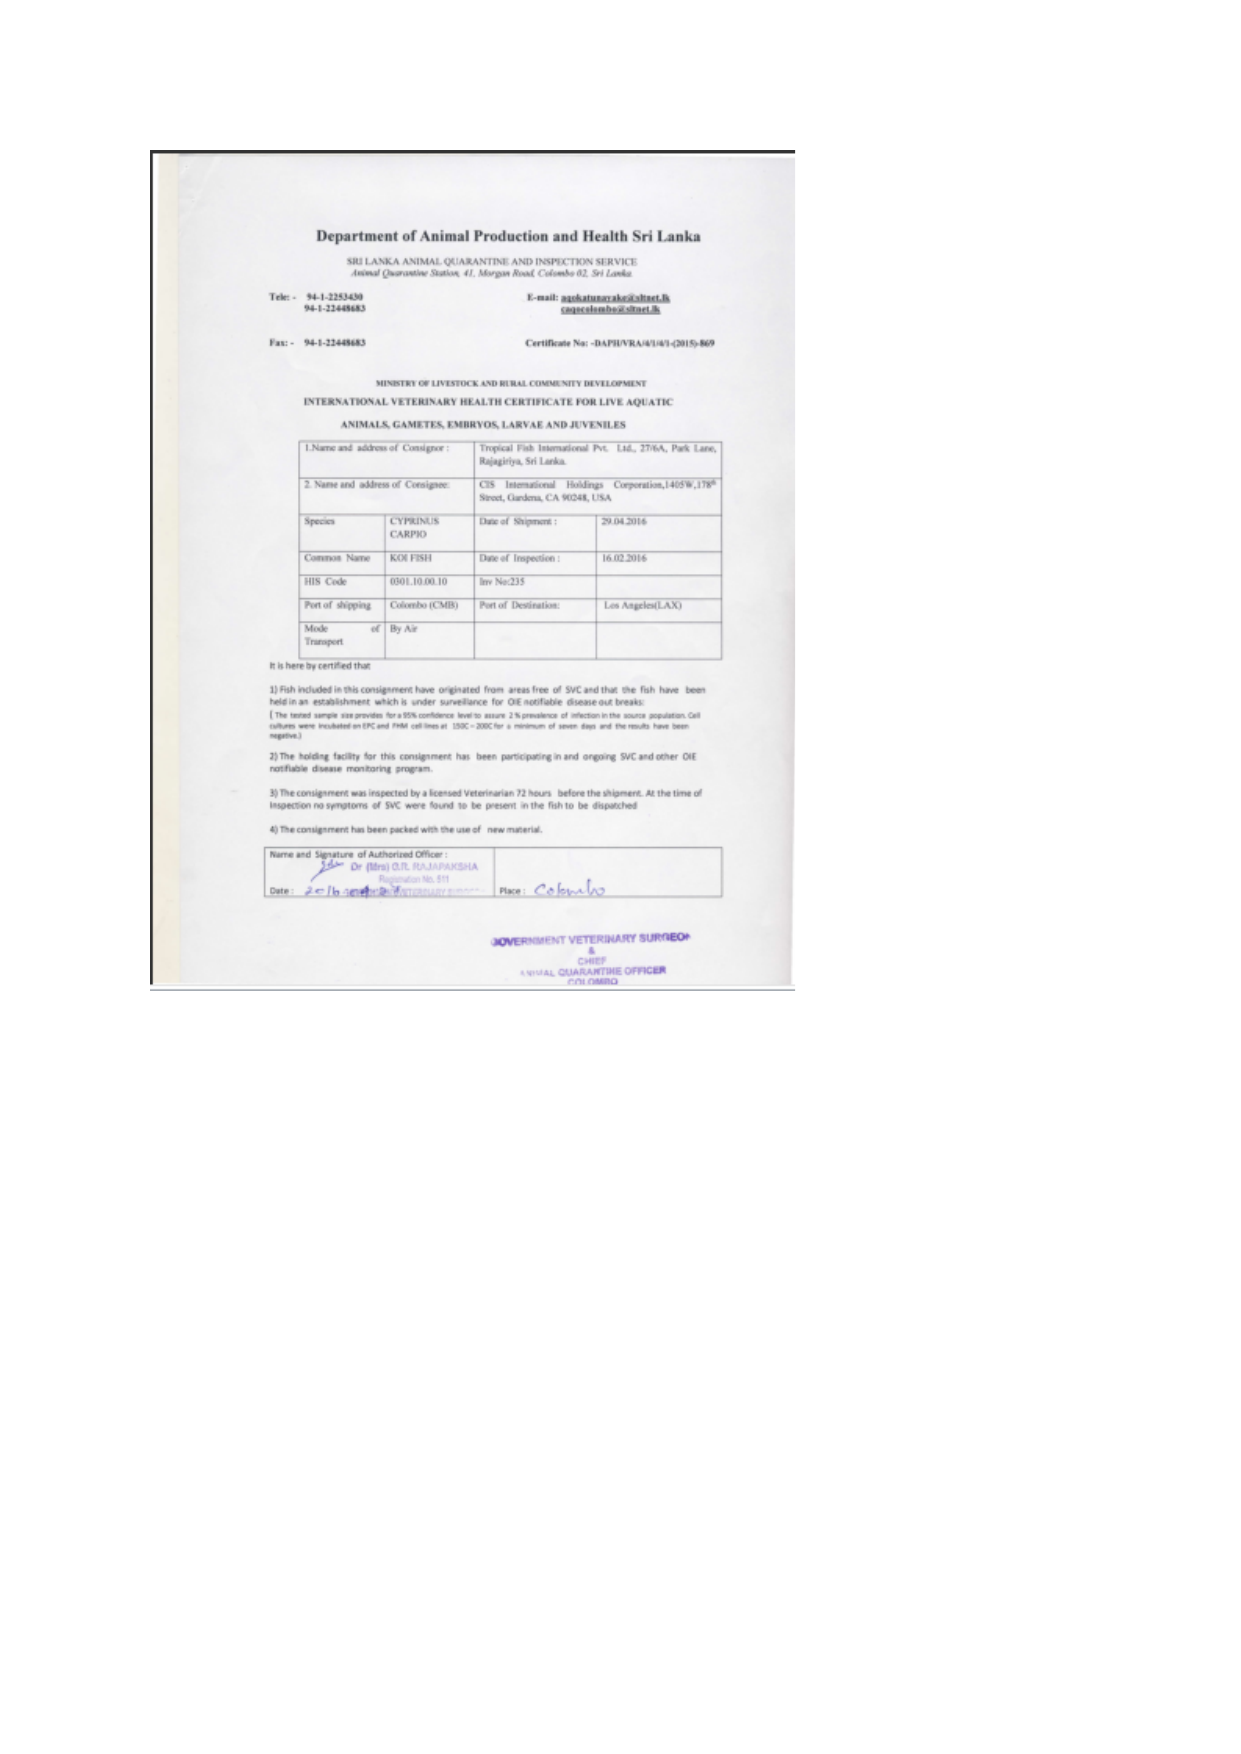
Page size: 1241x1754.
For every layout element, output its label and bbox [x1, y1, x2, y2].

picture [150, 150, 796, 991]
